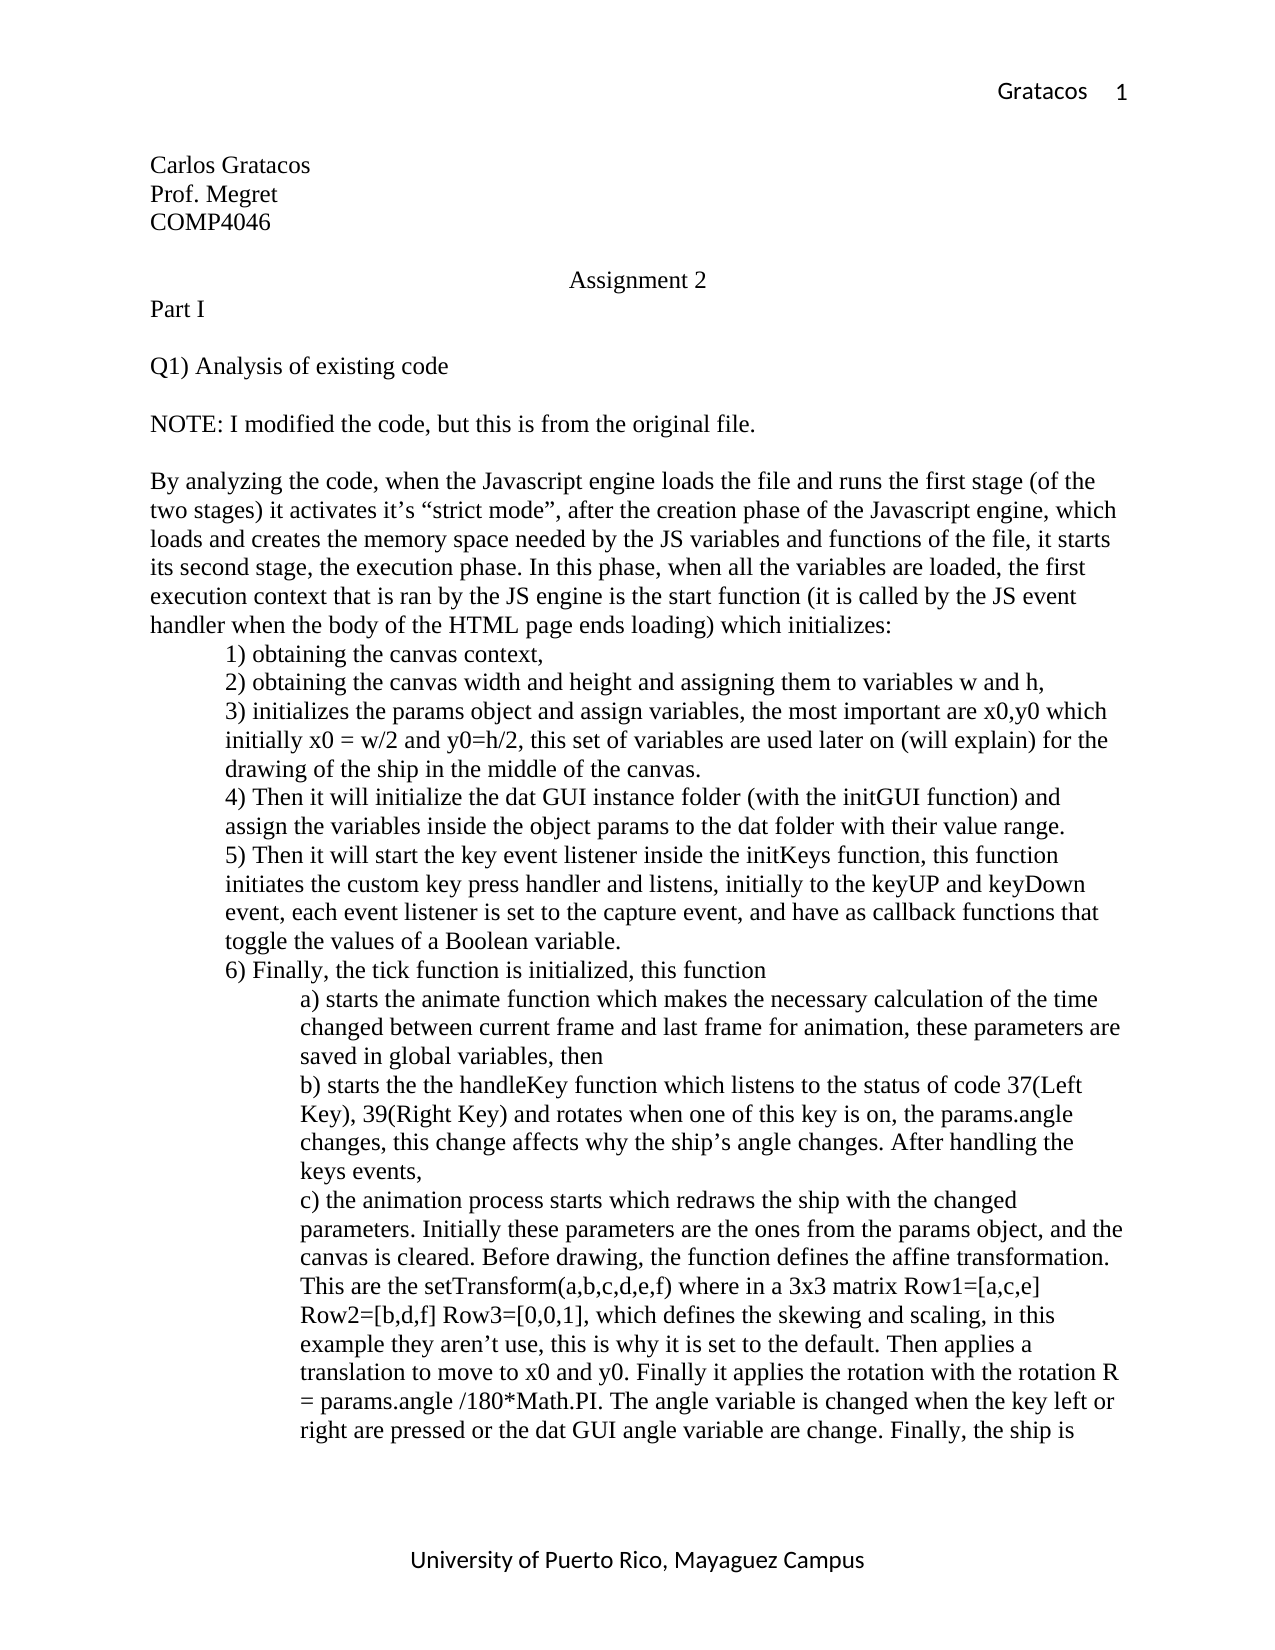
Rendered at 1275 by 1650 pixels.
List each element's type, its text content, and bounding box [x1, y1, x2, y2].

text COMP4046 [150, 207, 1125, 236]
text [300, 1185, 1125, 1444]
text NOTE: I modified the code, but this is from the original file. [150, 409, 1125, 437]
text Q1) Analysis of existing code [150, 351, 1125, 380]
text 6) Finally, the tick function is initialized, this function [150, 955, 1125, 984]
text Carlos Gratacos [150, 150, 1125, 179]
text 4) Then it will initialize the dat GUI instance folder (with the initGUI function) and assign the variables inside the object params to the dat folder with their value range. [225, 782, 1125, 840]
text 1) obtaining the canvas context, [150, 639, 1125, 667]
text Assignment 2 [150, 265, 1125, 294]
text Part I [150, 294, 1125, 322]
text 3) initializes the params object and assign variables, the most important are x0,y0 which initially x0 = w/2 and y0=h/2, this set of variables are used later on (will explain) for the drawing of the ship in the middle of the canvas. [225, 696, 1125, 782]
text a) starts the animate function which makes the necessary calculation of the time changed between current frame and last frame for animation, these parameters are saved in global variables, then [300, 984, 1125, 1070]
text 5) Then it will start the key event listener inside the initKeys function, this function initiates the custom key press handler and listens, initially to the keyUP and keyDown event, each event listener is set to the capture event, and have as callback functions that toggle the values of a Boolean variable. [225, 840, 1125, 955]
text b) starts the the handleKey function which listens to the status of code 37(Left Key), 39(Right Key) and rotates when one of this key is on, the params.angle changes, this change affects why the ship’s angle changes. After handling the keys events, [300, 1070, 1125, 1185]
text Prof. Megret [150, 179, 1125, 207]
text 2) obtaining the canvas width and height and assigning them to variables w and h, [150, 667, 1125, 696]
text By analyzing the code, when the Javascript engine loads the file and runs the first stage (of the two stages) it activates it’s “strict mode”, after the creation phase of the Javascript engine, which loads and creates the memory space needed by the JS variables and functions of the file, it starts its second stage, the execution phase. In this phase, when all the variables are loaded, the first execution context that is ran by the JS engine is the start function (it is called by the JS event handler when the body of the HTML page ends loading) which initializes: [150, 466, 1125, 639]
